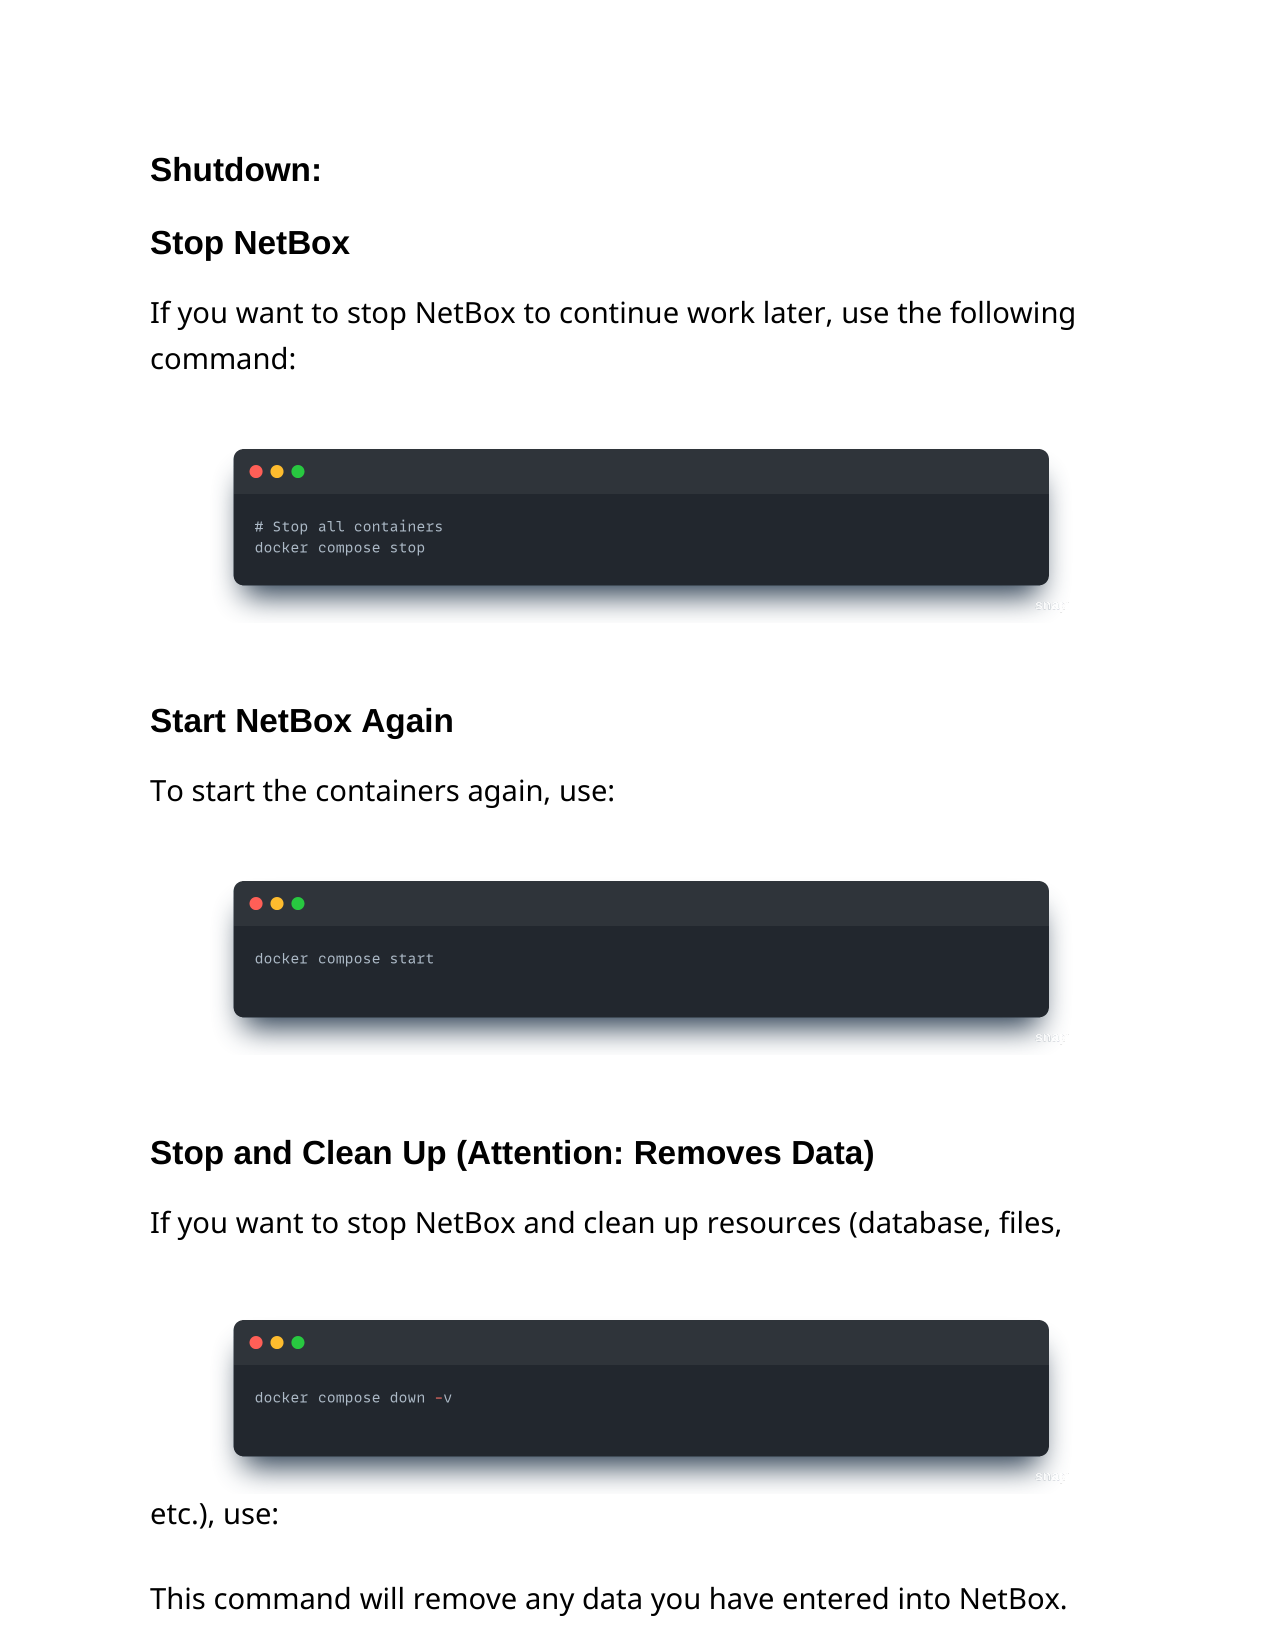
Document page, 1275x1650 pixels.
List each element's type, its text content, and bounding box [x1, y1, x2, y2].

picture [153, 843, 1129, 1055]
picture [153, 412, 1129, 623]
text If you want to stop NetBox to continue work later, use the following command: [150, 293, 1113, 378]
picture [153, 1282, 1129, 1494]
subtitle Stop and Clean Up (Attention: Removes Data) [150, 1133, 1214, 1172]
subtitle Shutdown: [150, 150, 1214, 188]
subtitle Start NetBox Again [150, 701, 1214, 740]
text Stop NetBox [150, 223, 1214, 262]
text This command will remove any data you have entered into NetBox. [150, 1578, 1214, 1618]
text To start the containers again, use: [150, 771, 1214, 810]
